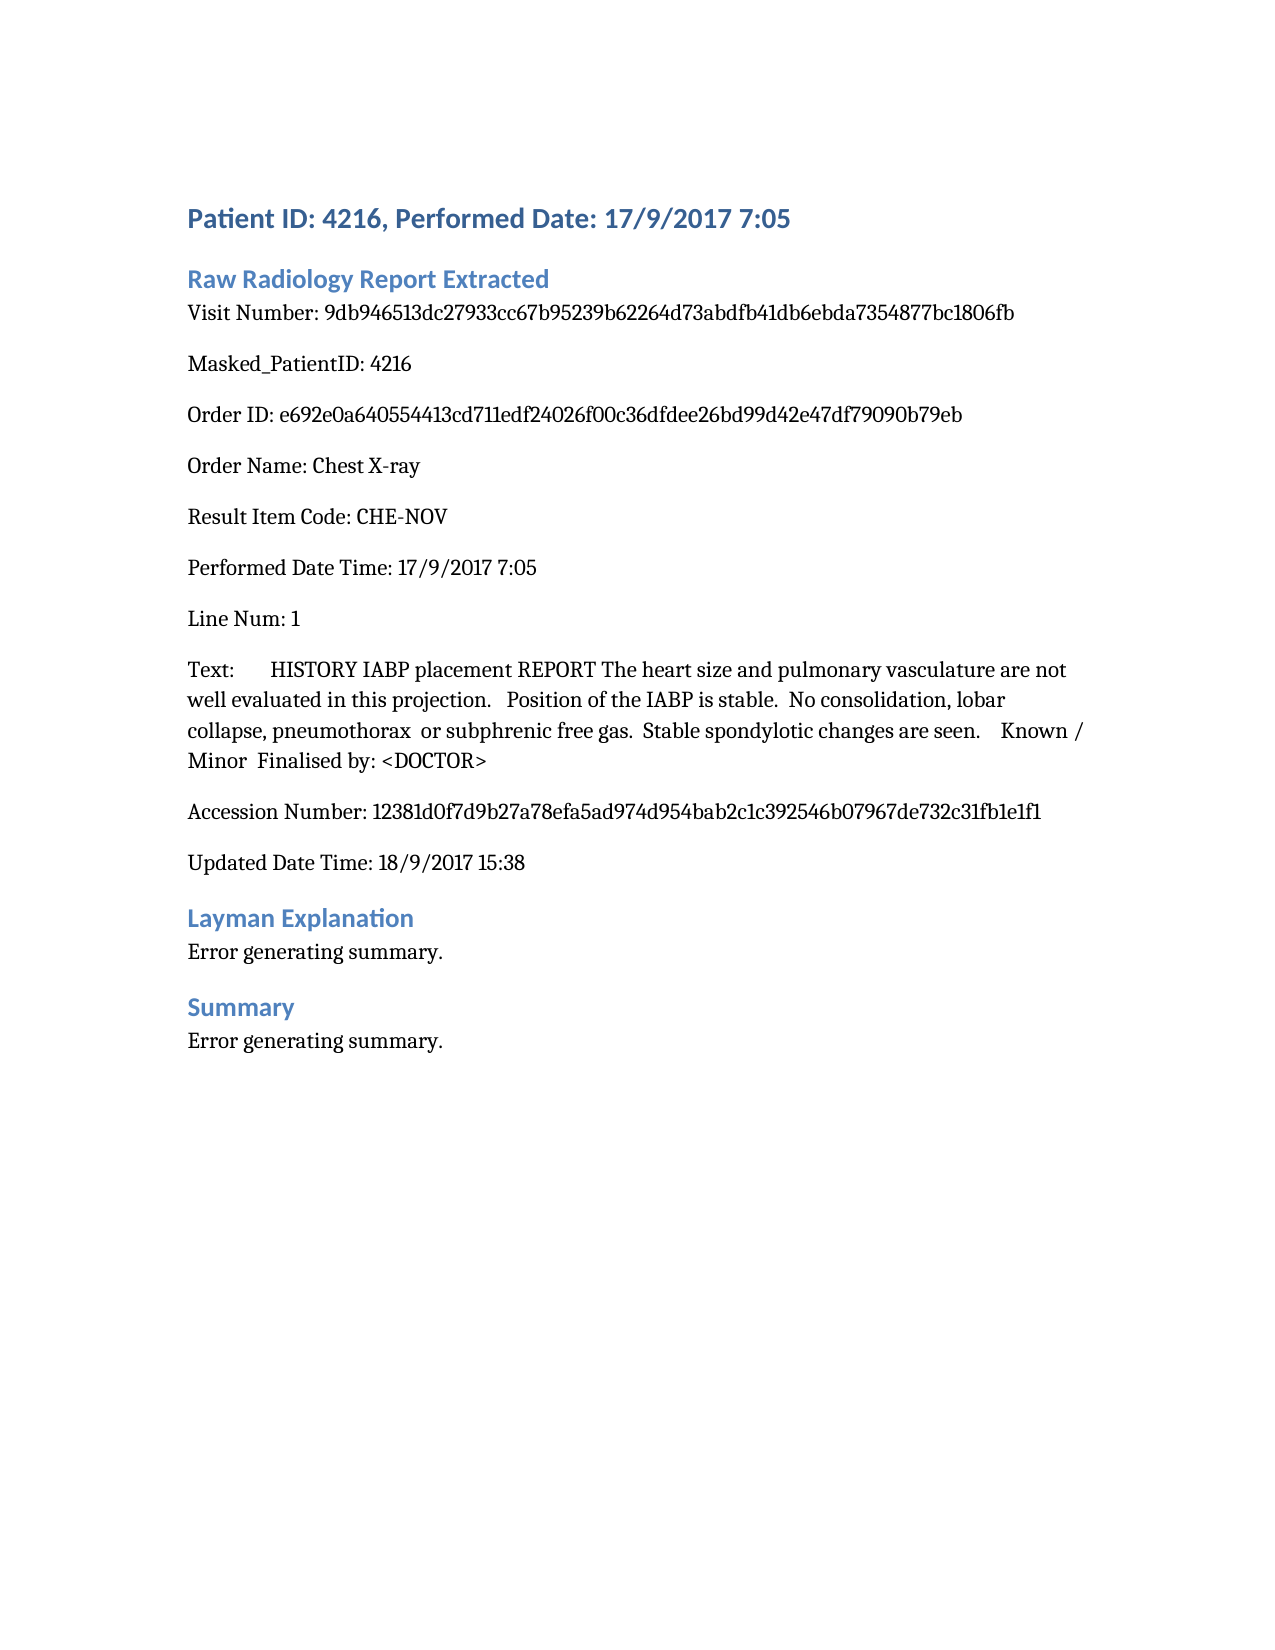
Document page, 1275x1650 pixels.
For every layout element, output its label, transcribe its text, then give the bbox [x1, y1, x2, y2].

subtitle Summary [187, 990, 1087, 1023]
text Order Name: Chest X-ray [187, 453, 1087, 479]
subtitle Raw Radiology Report Extracted [187, 262, 1087, 295]
text Error generating summary. [187, 1028, 1087, 1054]
text Text: HISTORY IABP placement REPORT The heart size and pulmonary vasculature are not well evaluated in this projection. Position of the IABP is stable. No consolidation, lobar collapse, pneumothorax or subphrenic free gas. Stable spondylotic changes are seen. Known / Minor Finalised by: <DOCTOR> [187, 657, 1087, 774]
text Line Num: 1 [187, 606, 1087, 632]
subtitle Layman Explanation [187, 901, 1087, 934]
text Updated Date Time: 18/9/2017 15:38 [187, 850, 1087, 876]
text Visit Number: 9db946513dc27933cc67b95239b62264d73abdfb41db6ebda7354877bc1806fb [187, 300, 1087, 326]
text Masked_PatientID: 4216 [187, 351, 1087, 377]
text Error generating summary. [187, 939, 1087, 965]
text Result Item Code: CHE-NOV [187, 504, 1087, 530]
text Accession Number: 12381d0f7d9b27a78efa5ad974d954bab2c1c392546b07967de732c31fb1e1f1 [187, 799, 1087, 825]
text Order ID: e692e0a640554413cd711edf24026f00c36dfdee26bd99d42e47df79090b79eb [187, 402, 1087, 428]
text Performed Date Time: 17/9/2017 7:05 [187, 555, 1087, 581]
subtitle Patient ID: 4216, Performed Date: 17/9/2017 7:05 [187, 200, 1087, 236]
